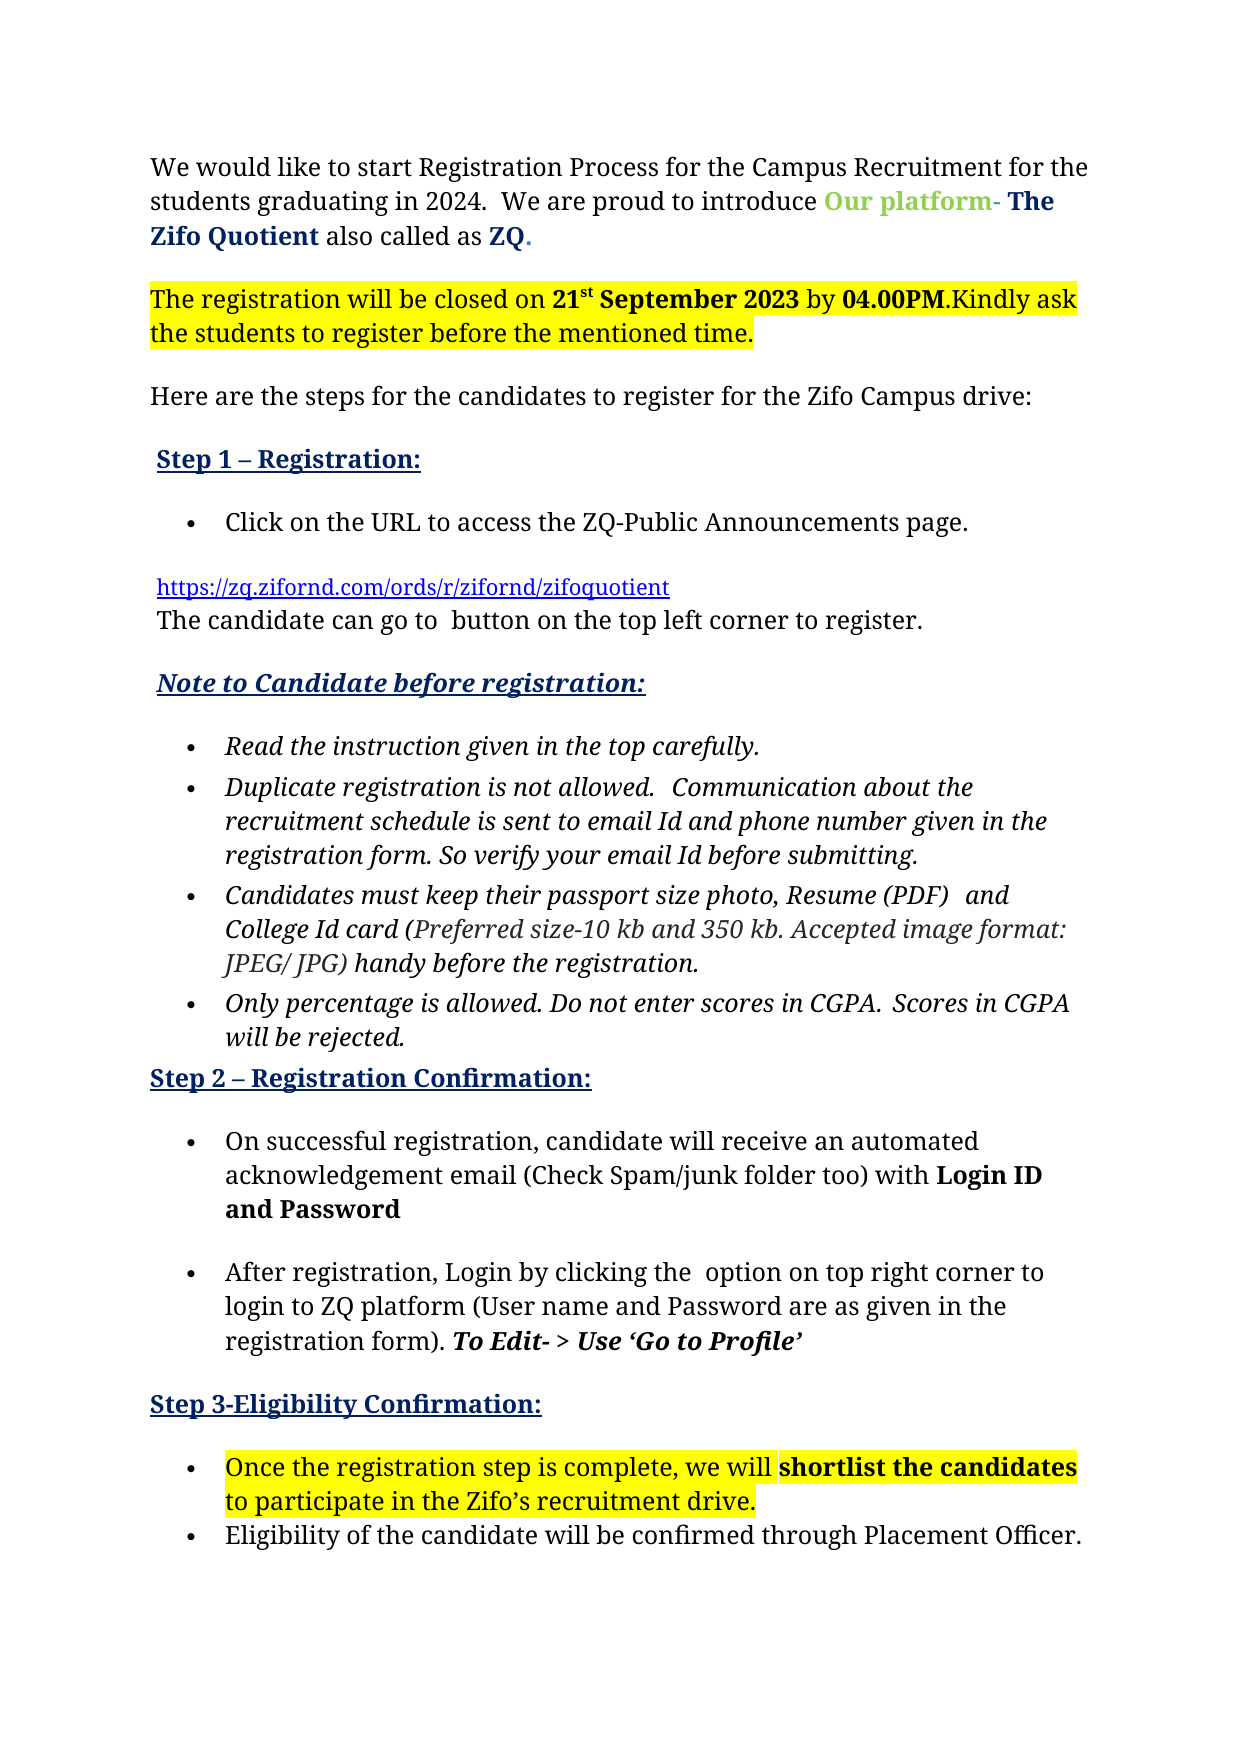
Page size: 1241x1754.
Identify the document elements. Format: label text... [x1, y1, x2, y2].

list After registration, Login by clicking the option on top right corner to login to ZQ platform (User name and Password are as given in the registration form). To Edit- > Use ‘Go to Profile’ [187, 1255, 1090, 1357]
text We would like to start Registration Process for the Campus Recruitment for the students graduating in 2024. We are proud to introduce Our platform- The Zifo Quotient also called as ZQ. [150, 150, 1090, 252]
list Candidates must keep their passport size photo, Resume (PDF) and College Id card (Preferred size-10 kb and 350 kb. Accepted image format: JPEG/ JPG) handy before the registration. [187, 878, 1090, 980]
text Step 2 – Registration Confirmation: [150, 1060, 1090, 1094]
list Only percentage is allowed. Do not enter scores in CGPA. Scores in CGPA will be rejected. [187, 986, 1090, 1054]
list On successful registration, candidate will receive an automated acknowledgement email (Check Spam/junk folder too) with Login ID and Password [187, 1124, 1090, 1226]
list Duplicate registration is not allowed. Communication about the recruitment schedule is sent to email Id and phone number given in the registration form. So verify your email Id before submitting. [187, 769, 1090, 871]
text The registration will be closed on 21st September 2023 by 04.00PM.Kindly ask the students to register before the mentioned time. [754, 281, 1090, 349]
list Read the instruction given in the top carefully. [187, 729, 1090, 763]
text Note to Candidate before registration: [150, 666, 1090, 700]
text https://zq.zifornd.com/ords/r/zifornd/zifoquotient [150, 568, 1090, 602]
list Click on the URL to access the ZQ-Public Announcements page. [187, 505, 1090, 539]
text Here are the steps for the candidates to register for the Zifo Campus drive: [150, 379, 1090, 413]
text Step 1 – Registration: [150, 442, 1090, 476]
list Once the registration step is complete, we will shortlist the candidates to participate in the Zifo’s recruitment drive. [187, 1449, 1090, 1518]
text Step 3-Eligibility Confirmation: [150, 1386, 1090, 1420]
text The candidate can go to button on the top left corner to register. [150, 602, 1090, 636]
list Eligibility of the candidate will be confirmed through Placement Officer. [187, 1518, 1090, 1552]
